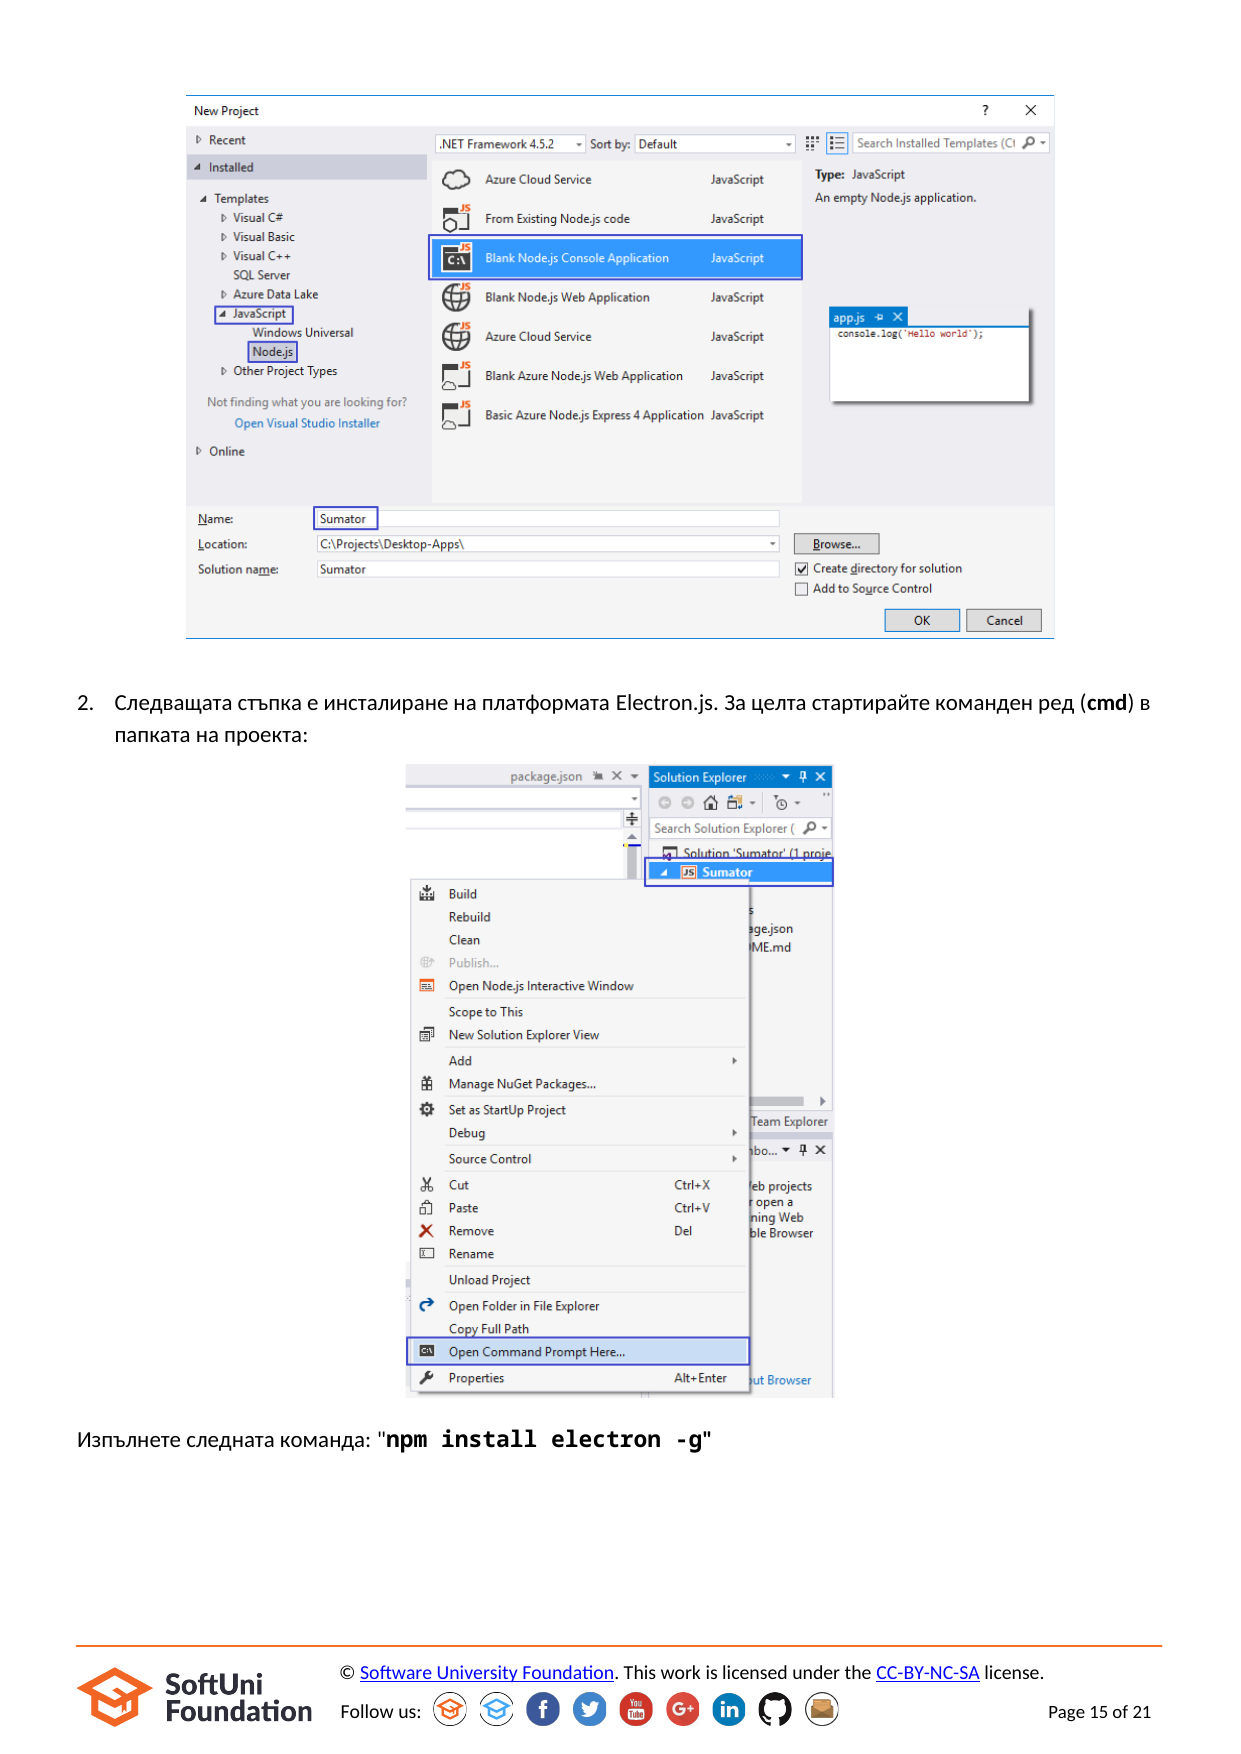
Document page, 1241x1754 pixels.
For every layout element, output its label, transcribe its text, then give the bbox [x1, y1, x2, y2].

picture [76, 1667, 312, 1727]
picture [573, 1692, 607, 1726]
picture [758, 1692, 792, 1726]
picture [736, 1693, 746, 1703]
picture [666, 1692, 700, 1726]
picture [712, 1693, 722, 1703]
list Следващата стъпка е инсталиране на платформата Electron.js. За целта стартирайте команден ред (cmd) в папката на проекта: [77, 688, 1163, 748]
picture [736, 1716, 746, 1726]
picture [526, 1692, 560, 1726]
picture [727, 1707, 738, 1717]
text Изпълнете следната команда: "npm install electron -g" [77, 1423, 1163, 1454]
picture [433, 1692, 467, 1726]
picture [405, 764, 835, 1398]
picture [805, 1692, 839, 1726]
picture [712, 1716, 722, 1726]
picture [619, 1692, 653, 1726]
picture [186, 95, 1055, 639]
picture [480, 1692, 513, 1726]
